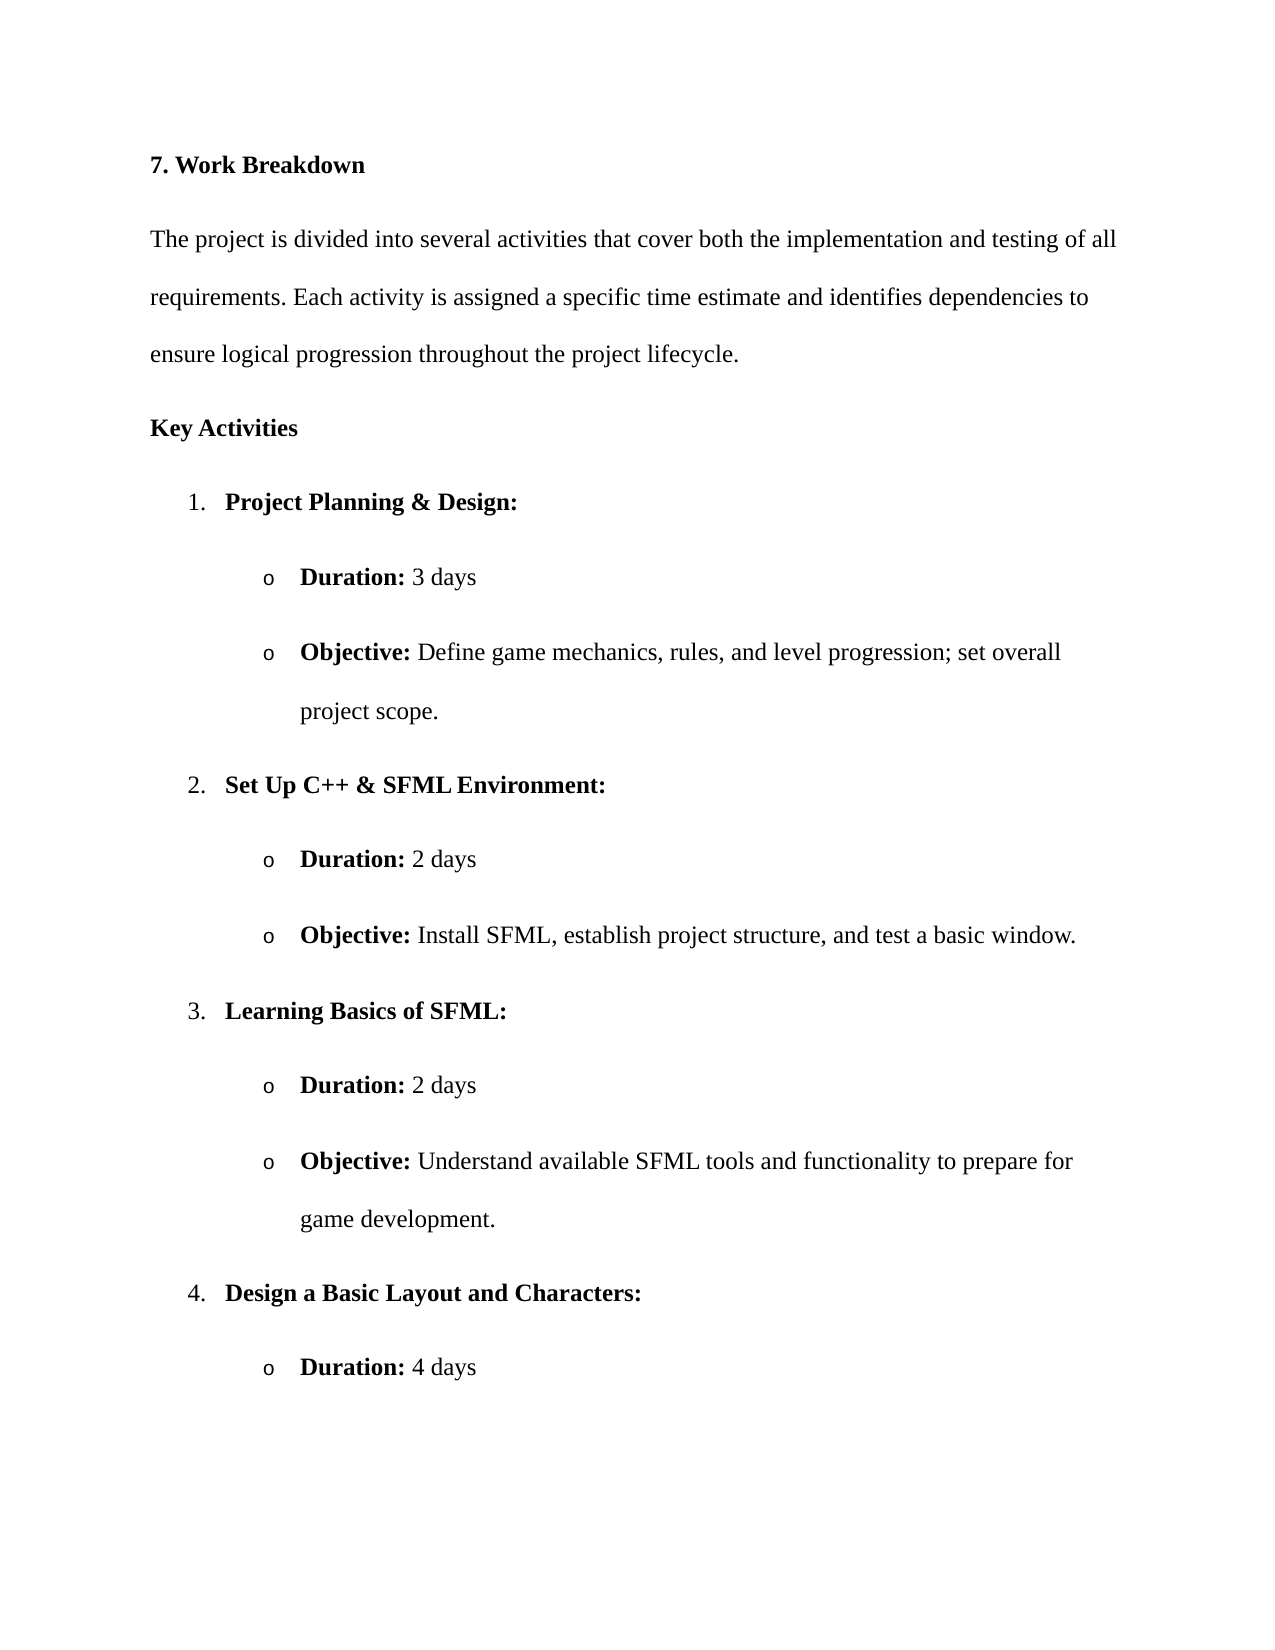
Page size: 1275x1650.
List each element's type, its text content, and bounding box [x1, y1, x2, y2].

list Objective: Understand available SFML tools and functionality to prepare for game development. [262, 1146, 1125, 1233]
list Project Planning & Design: [187, 487, 1125, 516]
list Duration: 2 days [262, 844, 1125, 874]
text 7. Work Breakdown [150, 150, 1125, 179]
list Set Up C++ & SFML Environment: [187, 770, 1125, 799]
list Duration: 4 days [262, 1352, 1125, 1382]
text Key Activities [150, 413, 1125, 442]
list Design a Basic Layout and Characters: [187, 1278, 1125, 1307]
list Duration: 2 days [262, 1070, 1125, 1099]
text The project is divided into several activities that cover both the implementation and testing of all requirements. Each activity is assigned a specific time estimate and identifies dependencies to ensure logical progression throughout the project lifecycle. [150, 224, 1125, 368]
list Learning Basics of SFML: [187, 996, 1125, 1024]
list Objective: Install SFML, establish project structure, and test a basic window. [262, 920, 1125, 949]
list Duration: 3 days [262, 562, 1125, 591]
list Objective: Define game mechanics, rules, and level progression; set overall project scope. [262, 637, 1125, 724]
